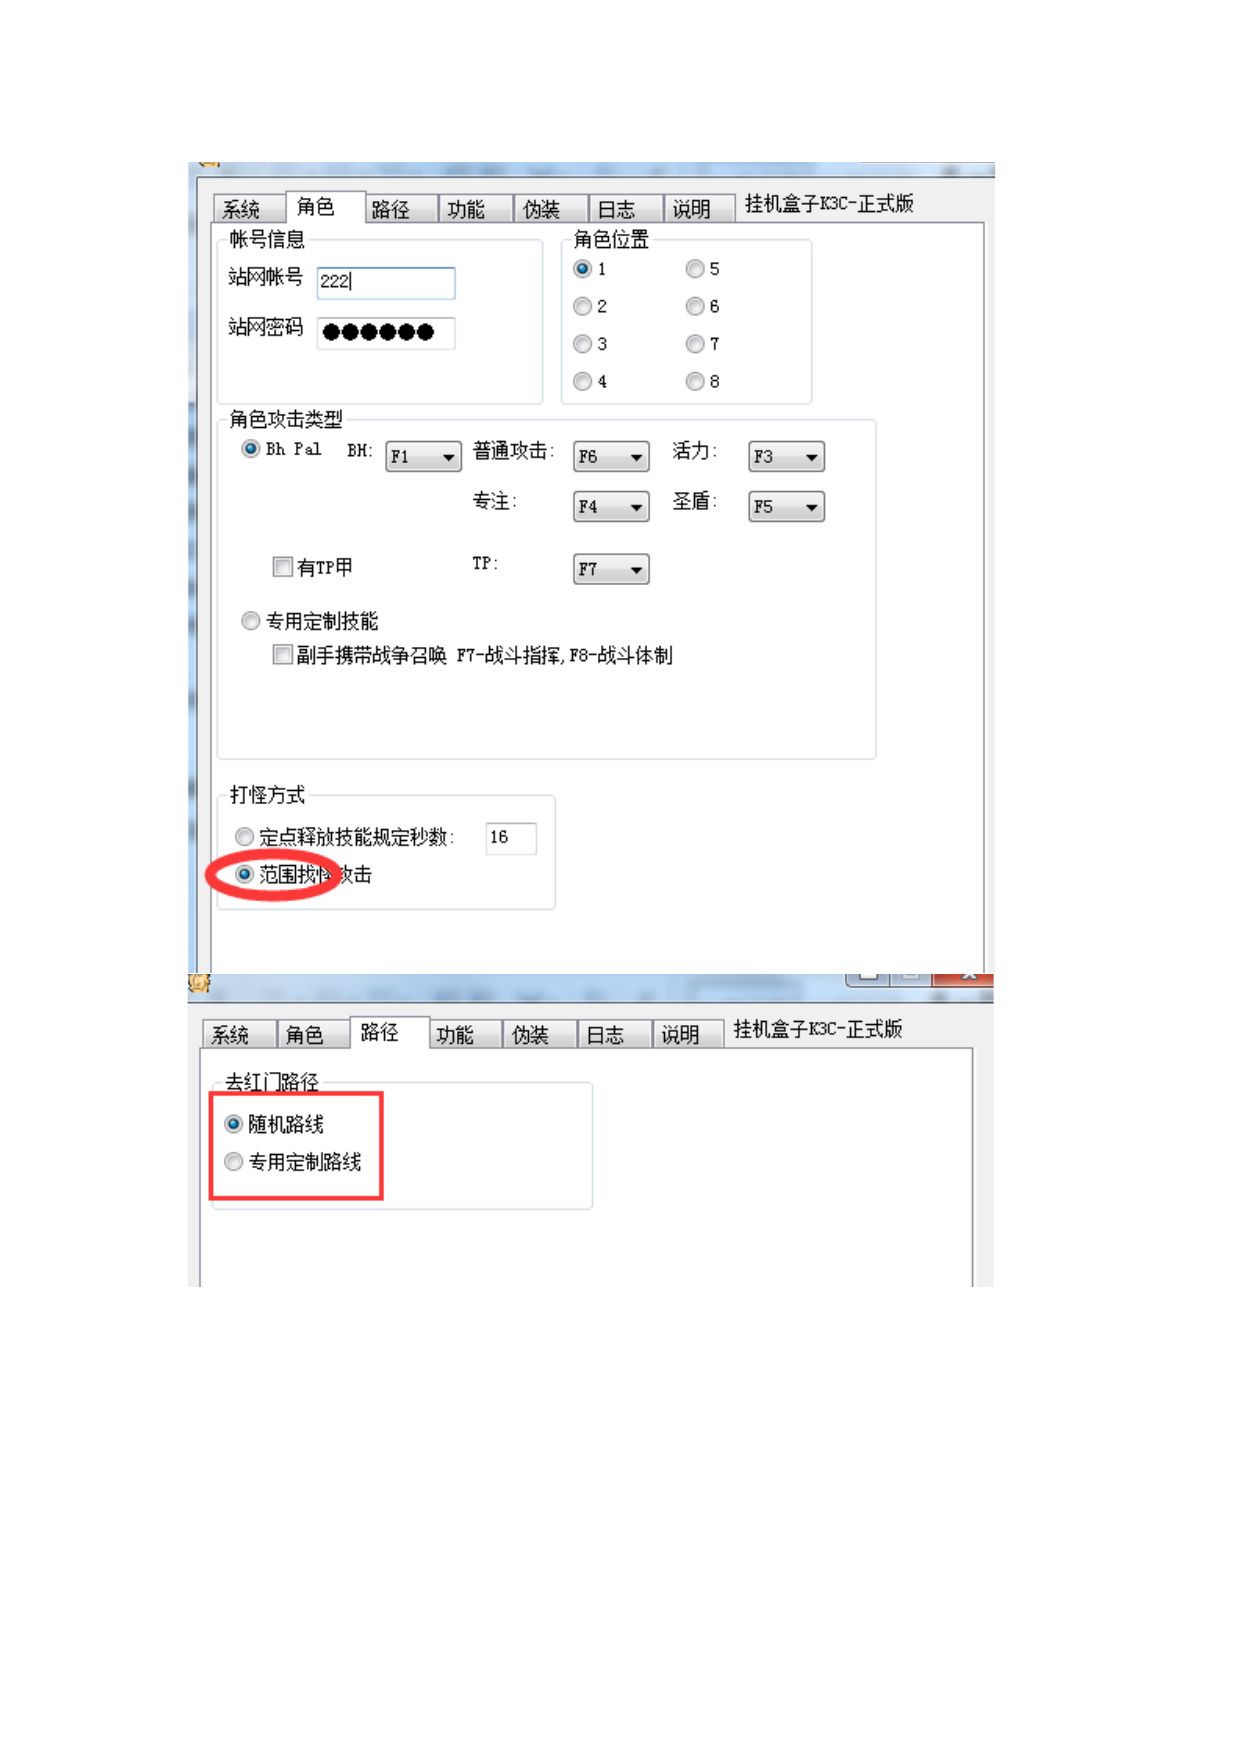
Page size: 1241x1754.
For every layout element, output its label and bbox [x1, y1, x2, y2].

picture [187, 162, 996, 973]
picture [187, 974, 994, 1287]
